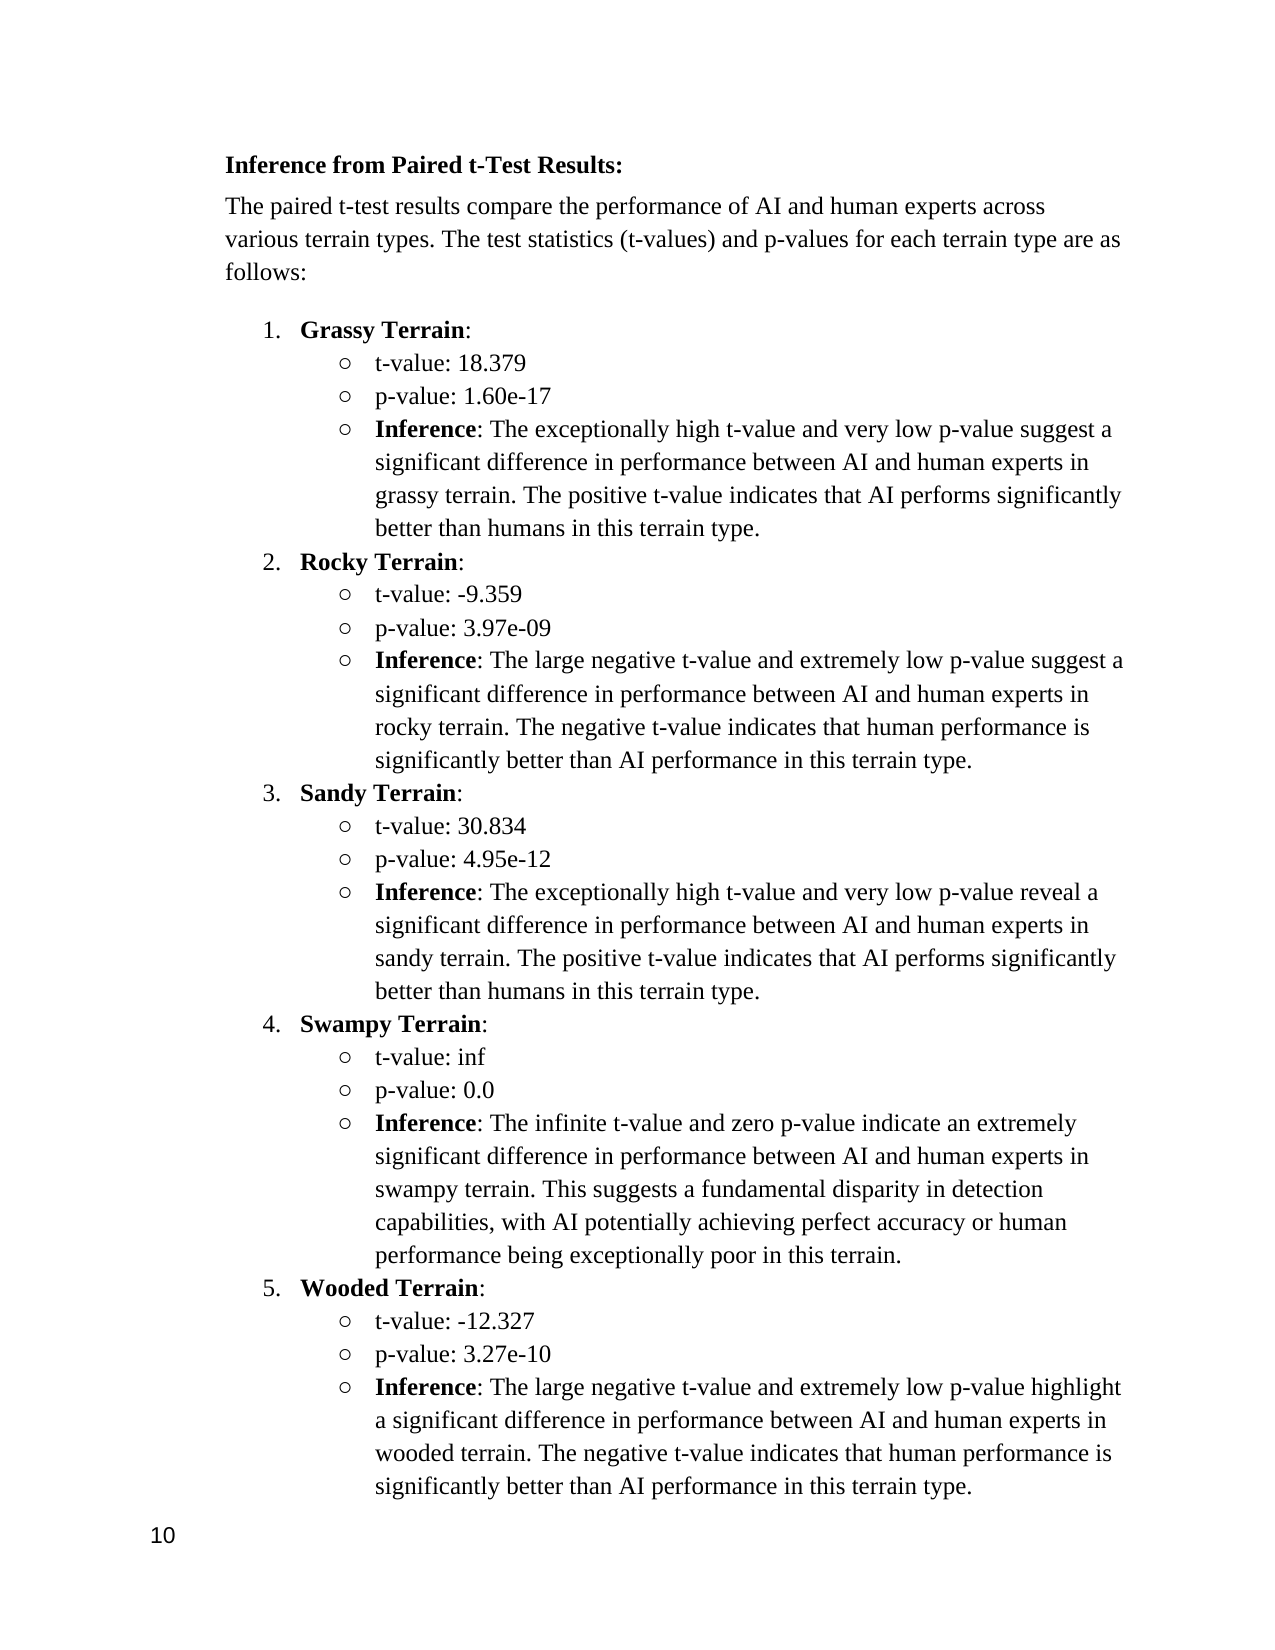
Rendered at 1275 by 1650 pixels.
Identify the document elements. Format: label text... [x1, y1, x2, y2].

list p-value: 1.60e-17 [337, 381, 1125, 410]
text The paired t-test results compare the performance of AI and human experts across various terrain types. The test statistics (t-values) and p-values for each terrain type are as follows: [225, 191, 1125, 286]
list p-value: 0.0 [337, 1075, 1125, 1104]
list Inference: The large negative t-value and extremely low p-value suggest a significant difference in performance between AI and human experts in rocky terrain. The negative t-value indicates that human performance is significantly better than AI performance in this terrain type. [337, 646, 1125, 773]
list Sandy Terrain: [262, 778, 1125, 806]
list t-value: -9.359 [337, 579, 1125, 608]
list t-value: 30.834 [337, 811, 1125, 839]
list Inference: The exceptionally high t-value and very low p-value reveal a significant difference in performance between AI and human experts in sandy terrain. The positive t-value indicates that AI performs significantly better than humans in this terrain type. [337, 877, 1125, 1004]
list p-value: 3.27e-10 [337, 1339, 1125, 1368]
list Swampy Terrain: [262, 1009, 1125, 1038]
list Rocky Terrain: [262, 547, 1125, 575]
list t-value: inf [337, 1042, 1125, 1071]
list p-value: 4.95e-12 [337, 844, 1125, 872]
subtitle Inference from Paired t-Test Results: [225, 150, 1125, 179]
list Wooded Terrain: [262, 1273, 1125, 1302]
list Grassy Terrain: [262, 315, 1125, 344]
list Inference: The exceptionally high t-value and very low p-value suggest a significant difference in performance between AI and human experts in grassy terrain. The positive t-value indicates that AI performs significantly better than humans in this terrain type. [337, 414, 1125, 542]
list Inference: The infinite t-value and zero p-value indicate an extremely significant difference in performance between AI and human experts in swampy terrain. This suggests a fundamental disparity in detection capabilities, with AI potentially achieving perfect accuracy or human performance being exceptionally poor in this terrain. [337, 1108, 1125, 1269]
list t-value: 18.379 [337, 348, 1125, 377]
list p-value: 3.97e-09 [337, 613, 1125, 641]
list Inference: The large negative t-value and extremely low p-value highlight a significant difference in performance between AI and human experts in wooded terrain. The negative t-value indicates that human performance is significantly better than AI performance in this terrain type. [337, 1372, 1125, 1500]
list t-value: -12.327 [337, 1306, 1125, 1335]
